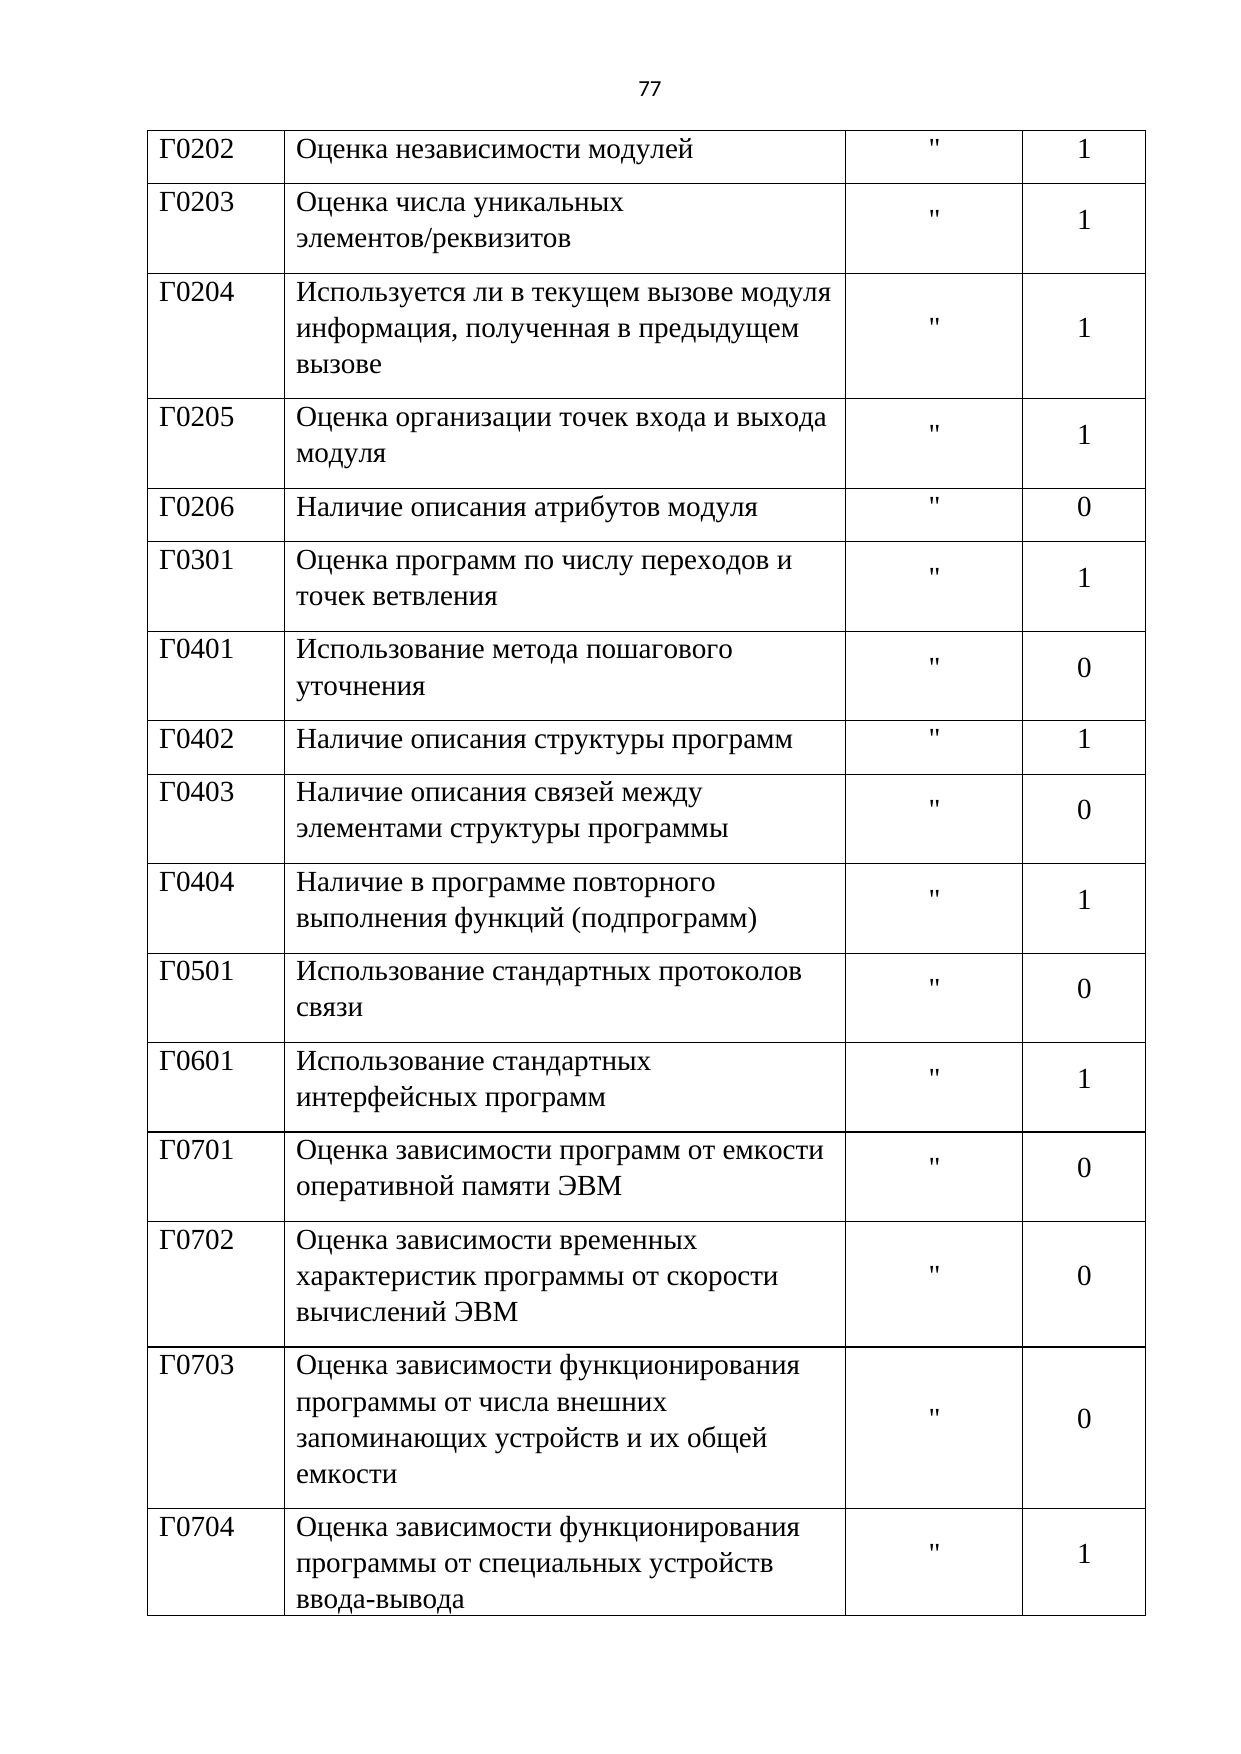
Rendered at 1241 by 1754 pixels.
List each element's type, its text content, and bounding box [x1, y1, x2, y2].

table_cell " [846, 954, 1022, 1042]
table_cell 1 [1023, 721, 1145, 773]
table_cell " [846, 542, 1022, 631]
table_cell 0 [1023, 954, 1145, 1042]
table_cell Г0501 [148, 954, 284, 1042]
table_cell " [846, 131, 1022, 183]
table_cell Г0402 [148, 721, 284, 773]
table_cell Оценка зависимости временных характеристик программы от скорости вычислений ЭВМ [285, 1222, 845, 1346]
table_cell 1 [1023, 864, 1145, 952]
table_cell 1 [1023, 184, 1145, 273]
table_cell Г0704 [148, 1509, 284, 1615]
table_cell Г0702 [148, 1222, 284, 1346]
table_cell Г0703 [148, 1348, 284, 1508]
table_cell 0 [1023, 632, 1145, 720]
table_cell Г0701 [148, 1133, 284, 1221]
table_cell " [846, 1222, 1022, 1346]
table_cell Г0202 [148, 131, 284, 183]
table_cell " [846, 489, 1022, 541]
table_cell 0 [1023, 1133, 1145, 1221]
table_cell Используется ли в текущем вызове модуля информация, полученная в предыдущем вызове [285, 274, 845, 398]
table_cell Использование стандартных протоколов связи [285, 954, 845, 1042]
table_cell " [846, 721, 1022, 773]
table_cell Оценка программ по числу переходов и точек ветвления [285, 542, 845, 631]
table_cell " [846, 864, 1022, 952]
table_cell Г0203 [148, 184, 284, 273]
table_cell 1 [1023, 131, 1145, 183]
table_cell Оценка зависимости функционирования программы от специальных устройств ввода-вывода [285, 1509, 845, 1615]
table_cell Г0205 [148, 399, 284, 488]
table_cell Наличие описания структуры программ [285, 721, 845, 773]
table_cell Г0206 [148, 489, 284, 541]
table_cell Оценка организации точек входа и выхода модуля [285, 399, 845, 488]
table_cell Оценка зависимости функционирования программы от числа внешних запоминающих устройств и их общей емкости [285, 1348, 845, 1508]
table_cell Г0301 [148, 542, 284, 631]
table_cell Оценка числа уникальных элементов/реквизитов [285, 184, 845, 273]
table_cell " [846, 1509, 1022, 1615]
table_cell 0 [1023, 489, 1145, 541]
table_cell Наличие в программе повторного выполнения функций (подпрограмм) [285, 864, 845, 952]
table_cell Г0403 [148, 775, 284, 863]
table_cell " [846, 399, 1022, 488]
table_cell Г0204 [148, 274, 284, 398]
table_cell " [846, 1133, 1022, 1221]
table_cell Г0601 [148, 1043, 284, 1131]
table_cell Г0404 [148, 864, 284, 952]
table_cell 0 [1023, 1348, 1145, 1508]
table_cell 1 [1023, 399, 1145, 488]
table_cell Г0401 [148, 632, 284, 720]
table_cell Наличие описания атрибутов модуля [285, 489, 845, 541]
table_cell Наличие описания связей между элементами структуры программы [285, 775, 845, 863]
table_cell 0 [1023, 1222, 1145, 1346]
table_cell 1 [1023, 1043, 1145, 1131]
table_cell Оценка независимости модулей [285, 131, 845, 183]
table_cell 1 [1023, 274, 1145, 398]
table_cell " [846, 1043, 1022, 1131]
table_cell Оценка зависимости программ от емкости оперативной памяти ЭВМ [285, 1133, 845, 1221]
table_cell 0 [1023, 775, 1145, 863]
table_cell 1 [1023, 542, 1145, 631]
table_cell " [846, 274, 1022, 398]
table_cell " [846, 632, 1022, 720]
table_cell Использование стандартных интерфейсных программ [285, 1043, 845, 1131]
table_cell Использование метода пошагового уточнения [285, 632, 845, 720]
table_cell 1 [1023, 1509, 1145, 1615]
table_cell " [846, 775, 1022, 863]
table_cell " [846, 184, 1022, 273]
table_cell " [846, 1348, 1022, 1508]
